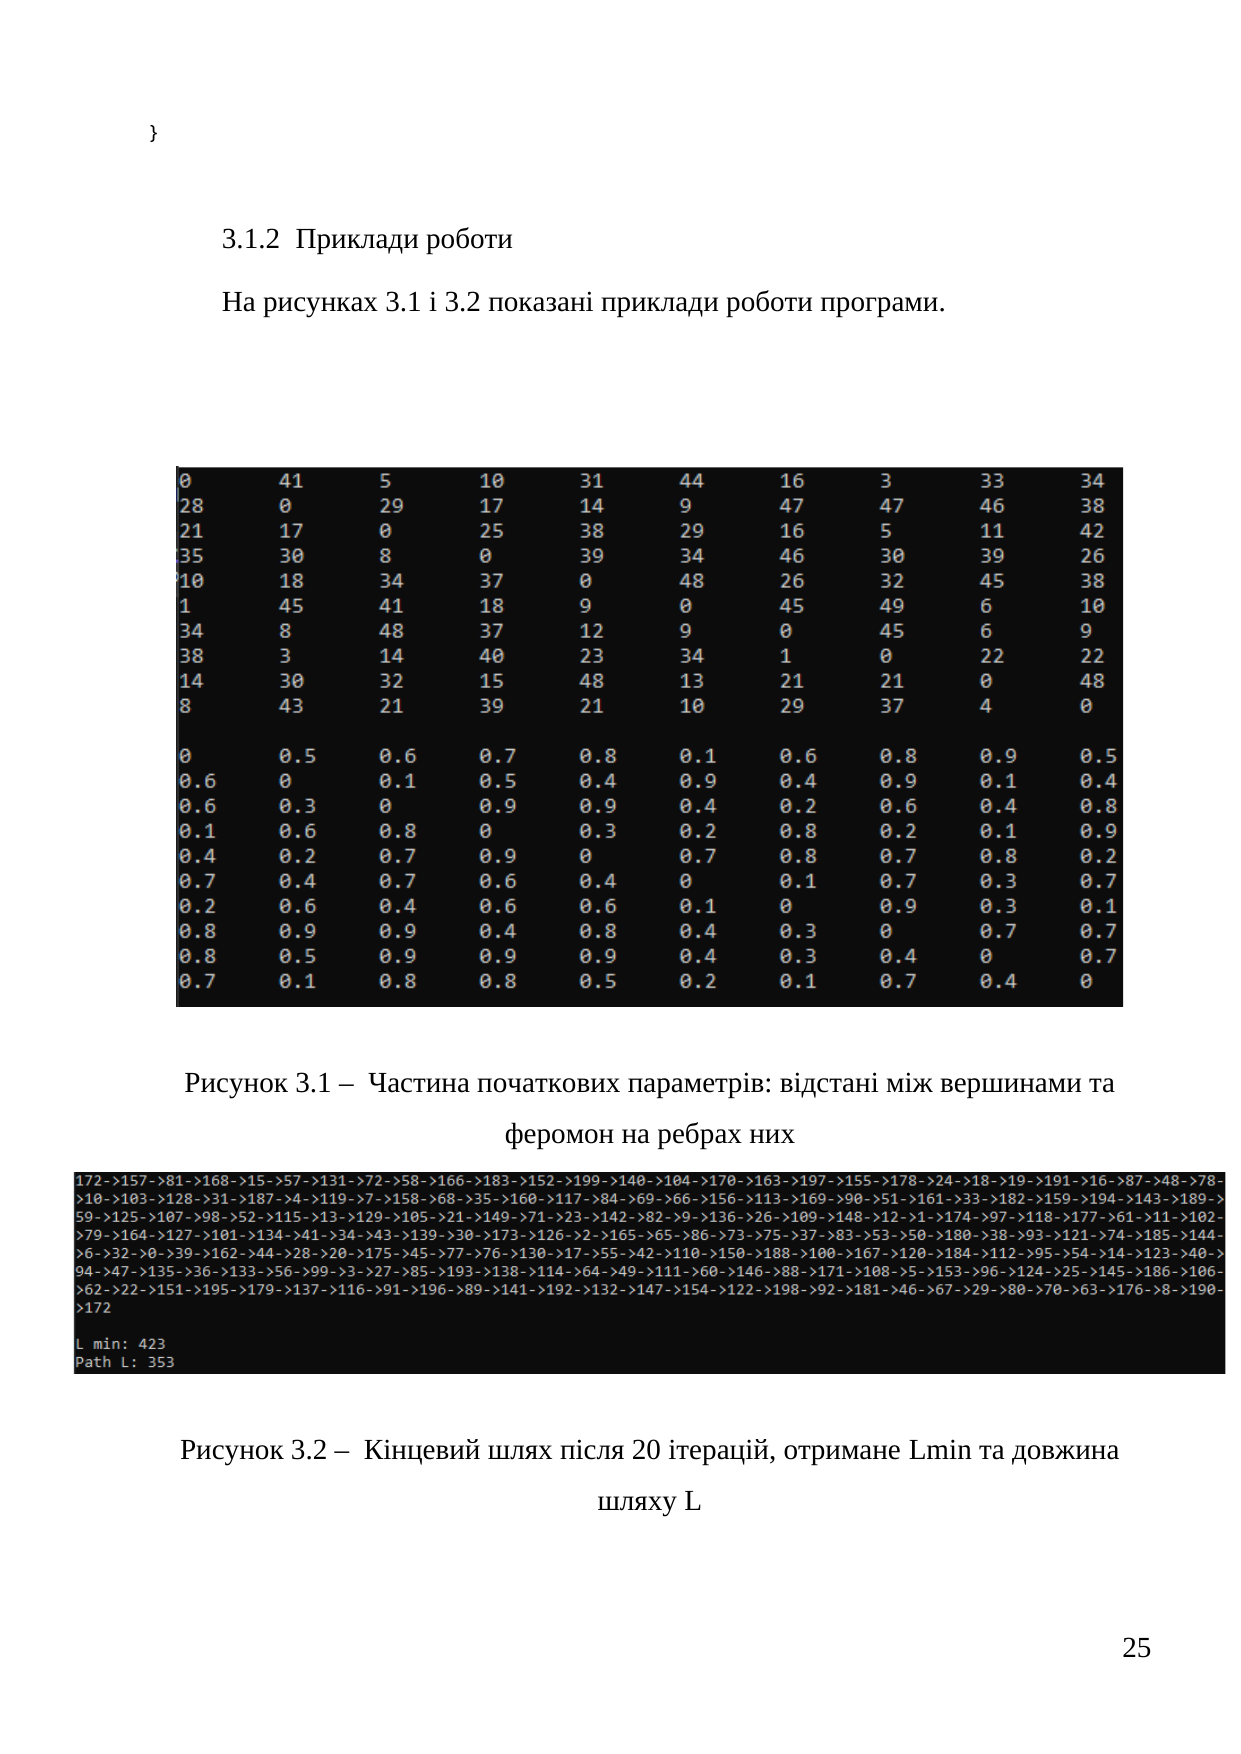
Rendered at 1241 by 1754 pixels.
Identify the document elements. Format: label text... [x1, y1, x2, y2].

subtitle Приклади роботи [148, 221, 1152, 255]
text } [148, 118, 1152, 145]
picture [73, 1172, 1226, 1374]
text На рисунках 3.1 і 3.2 показані приклади роботи програми. [148, 284, 1152, 318]
text Рисунок 3.2 – Кінцевий шлях після 20 ітерацій, отримане Lmin та довжина шляху L [148, 1374, 1152, 1516]
picture [176, 466, 1124, 1007]
